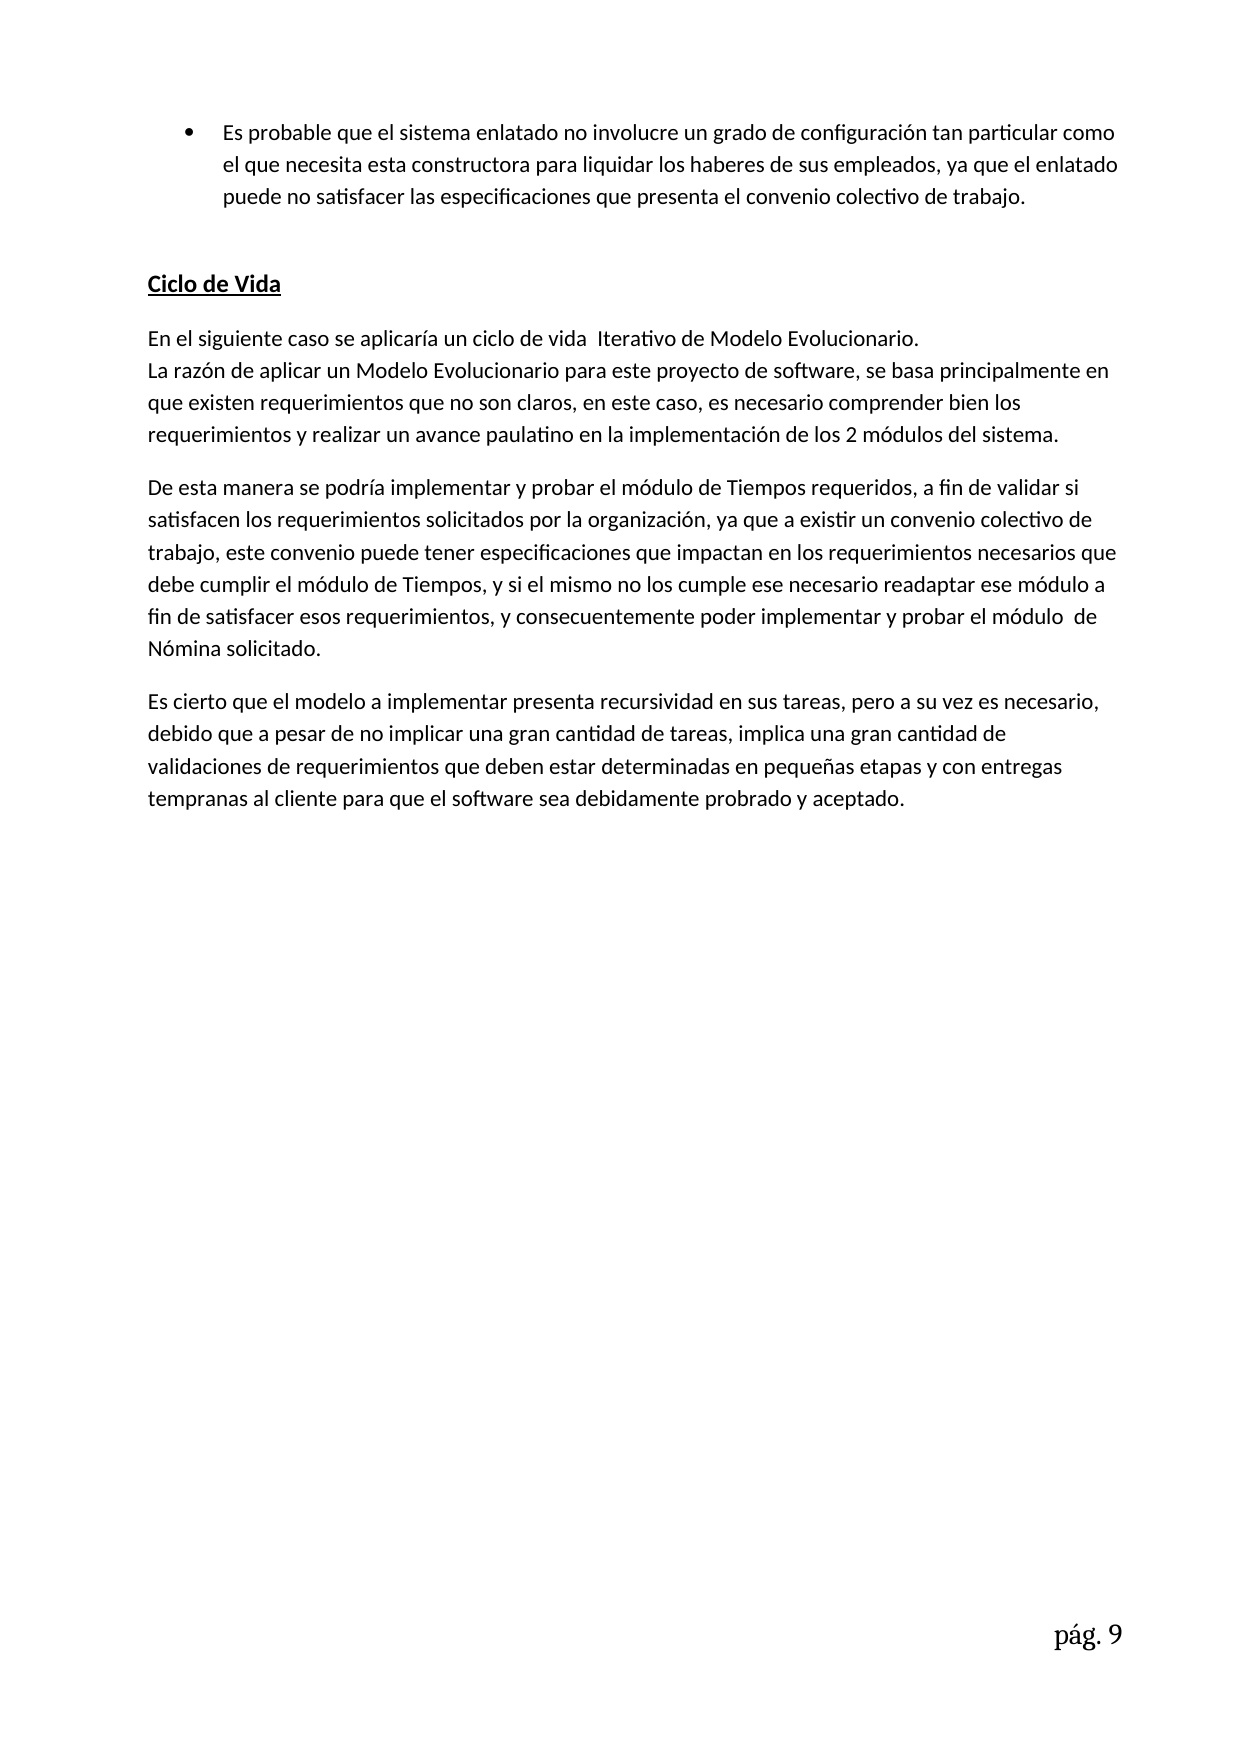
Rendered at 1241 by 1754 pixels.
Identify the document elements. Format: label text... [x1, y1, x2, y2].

text Es cierto que el modelo a implementar presenta recursividad en sus tareas, pero a su vez es necesario, debido que a pesar de no implicar una gran cantidad de tareas, implica una gran cantidad de validaciones de requerimientos que deben estar determinadas en pequeñas etapas y con entregas tempranas al cliente para que el software sea debidamente probrado y aceptado. [148, 687, 1122, 812]
text Ciclo de Vida [148, 268, 1122, 298]
list Es probable que el sistema enlatado no involucre un grado de configuración tan particular como el que necesita esta constructora para liquidar los haberes de sus empleados, ya que el enlatado puede no satisfacer las especificaciones que presenta el convenio colectivo de trabajo. [185, 118, 1122, 243]
